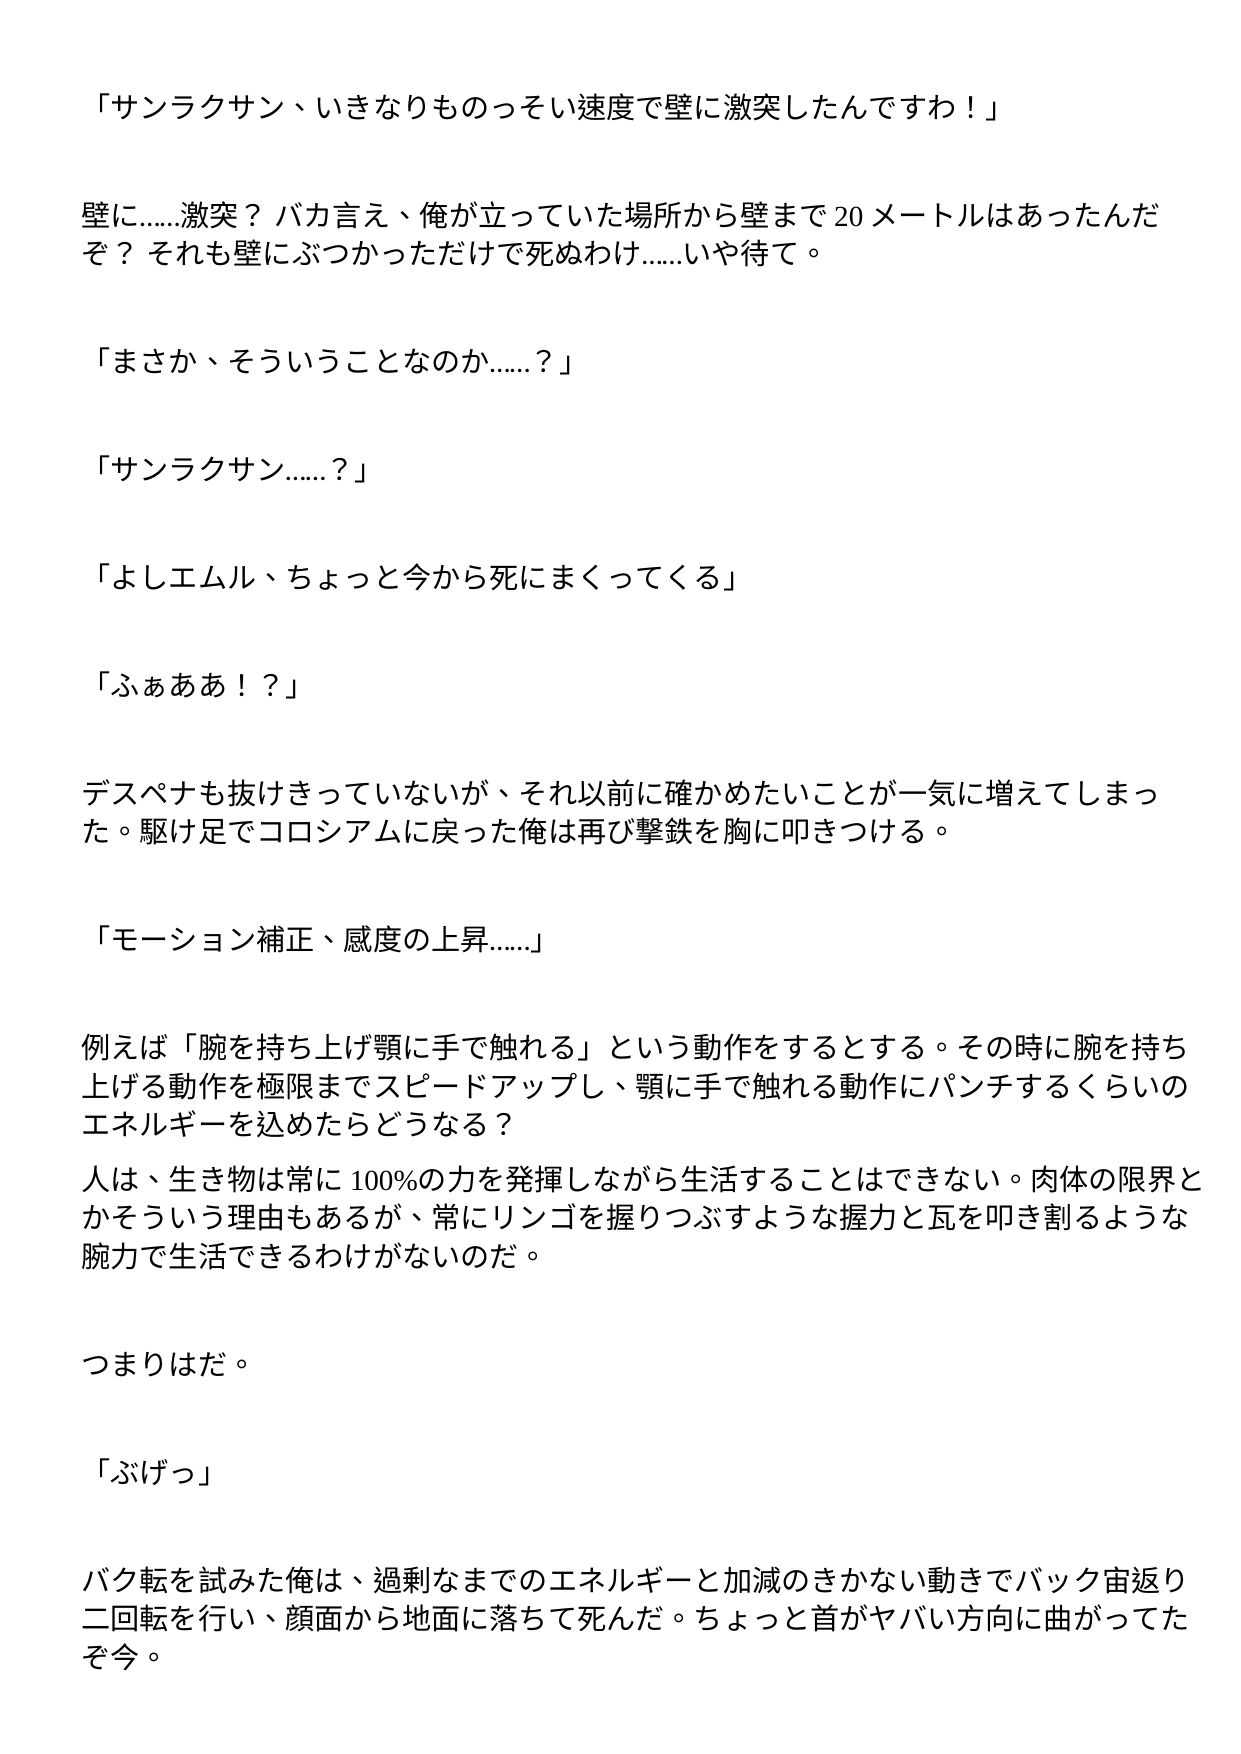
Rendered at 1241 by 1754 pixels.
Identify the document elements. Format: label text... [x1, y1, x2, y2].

text 「まさか、そういうことなのか……？」 [81, 344, 1215, 380]
text 「よしエムル、ちょっと今から死にまくってくる」 [81, 560, 1215, 596]
text デスペナも抜けきっていないが、それ以前に確かめたいことが一気に増えてしまった。駆け足でコロシアムに戻った俺は再び撃鉄を胸に叩きつける。 [81, 776, 1215, 850]
text バク転を試みた俺は、過剰なまでのエネルギーと加減のきかない動きでバック宙返り二回転を行い、顔面から地面に落ちて死んだ。ちょっと首がヤバい方向に曲がってたぞ今。 [81, 1563, 1215, 1675]
text 「ふぁああ！？」 [81, 668, 1215, 704]
text 「サンラクサン、いきなりものっそい速度で壁に激突したんですわ！」 [81, 90, 1215, 126]
text 例えば「腕を持ち上げ顎に手で触れる」という動作をするとする。その時に腕を持ち上げる動作を極限までスピードアップし、顎に手で触れる動作にパンチするくらいのエネルギーを込めたらどうなる？ [81, 1030, 1215, 1143]
text 壁に……激突？ バカ言え、俺が立っていた場所から壁まで20メートルはあったんだぞ？ それも壁にぶつかっただけで死ぬわけ……いや待て。 [81, 198, 1215, 272]
text 「ぶげっ」 [81, 1455, 1215, 1491]
text 「モーション補正、感度の上昇……」 [81, 922, 1215, 958]
text 人は、生き物は常に100%の力を発揮しながら生活することはできない。肉体の限界とかそういう理由もあるが、常にリンゴを握りつぶすような握力と瓦を叩き割るような腕力で生活できるわけがないのだ。 [81, 1162, 1215, 1275]
text 「サンラクサン……？」 [81, 452, 1215, 488]
text つまりはだ。 [81, 1347, 1215, 1383]
